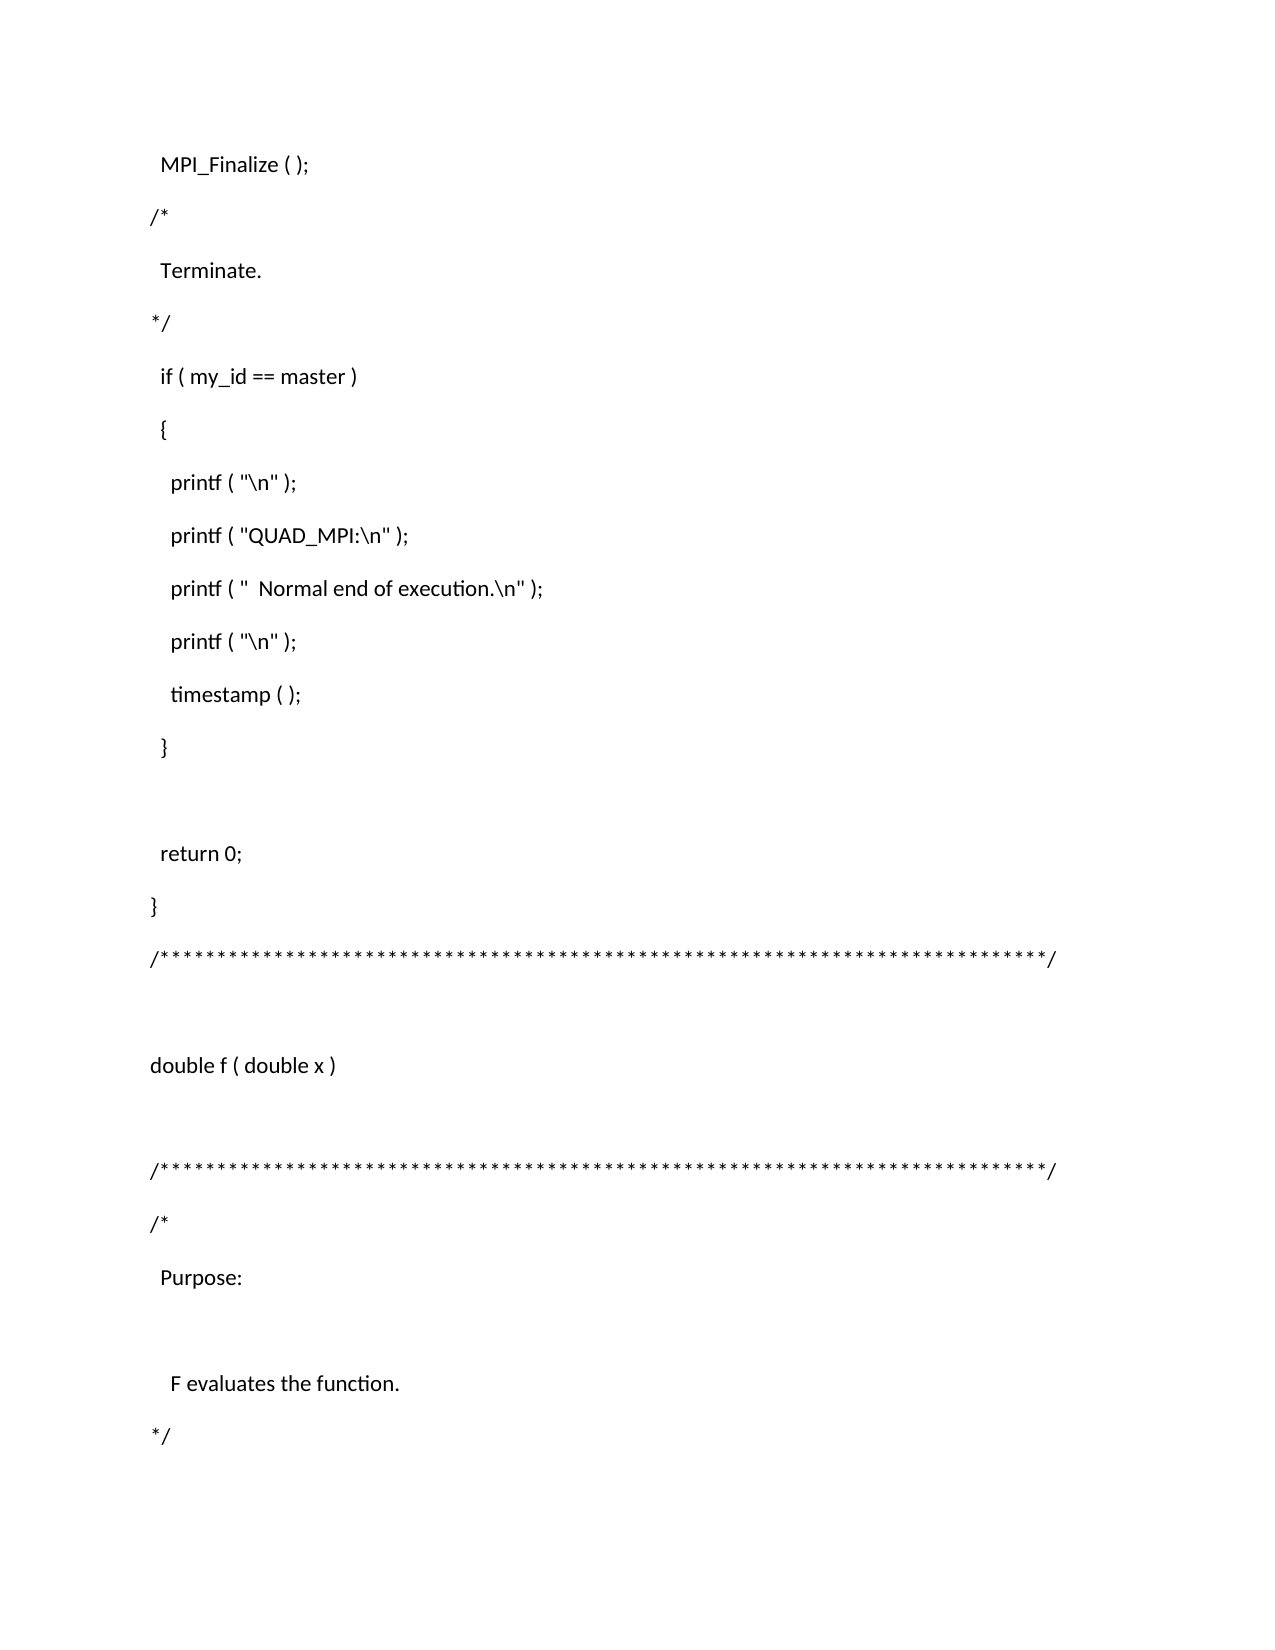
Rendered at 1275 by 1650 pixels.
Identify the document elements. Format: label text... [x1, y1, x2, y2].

text printf ( "\n" ); [150, 627, 1125, 655]
text { [150, 415, 1125, 443]
text /******************************************************************************/ [150, 1157, 1125, 1185]
text Terminate. [150, 256, 1125, 284]
text double f ( double x ) [150, 1051, 1125, 1079]
text timestamp ( ); [150, 680, 1125, 708]
text return 0; [150, 839, 1125, 867]
text /* [150, 203, 1125, 231]
text MPI_Finalize ( ); [150, 150, 1125, 178]
text /******************************************************************************/ [150, 945, 1125, 973]
text F evaluates the function. [150, 1369, 1125, 1397]
text Purpose: [150, 1263, 1125, 1291]
text } [150, 733, 1125, 761]
text /* [150, 1210, 1125, 1238]
text } [150, 892, 1125, 920]
text printf ( "QUAD_MPI:\n" ); [150, 521, 1125, 549]
text */ [150, 309, 1125, 337]
text if ( my_id == master ) [150, 362, 1125, 390]
text */ [150, 1422, 1125, 1451]
text printf ( " Normal end of execution.\n" ); [150, 574, 1125, 602]
text printf ( "\n" ); [150, 468, 1125, 496]
